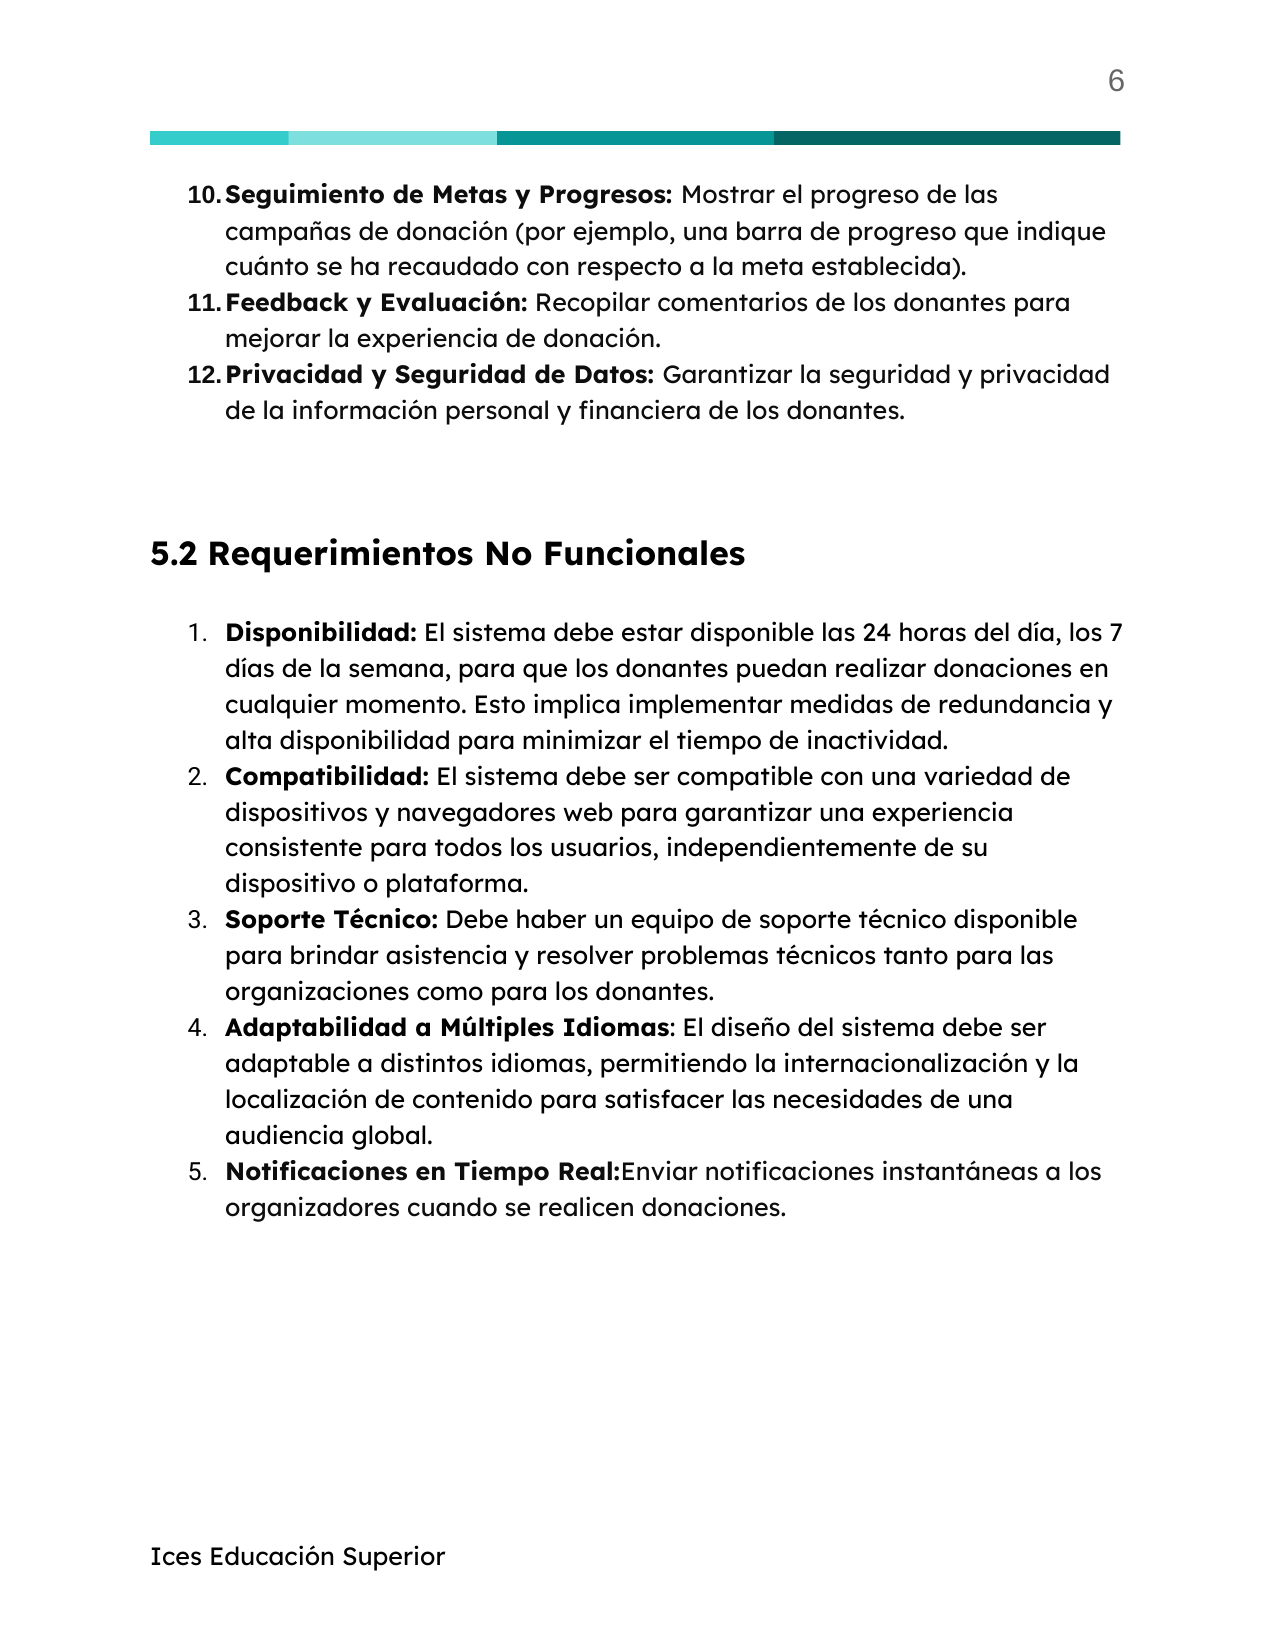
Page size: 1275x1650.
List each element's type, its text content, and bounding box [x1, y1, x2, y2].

subtitle 5.2 Requerimientos No Funcionales [150, 532, 1125, 573]
list Disponibilidad: El sistema debe estar disponible las 24 horas del día, los 7 días de la semana, para que los donantes puedan realizar donaciones en cualquier momento. Esto implica implementar medidas de redundancia y alta disponibilidad para minimizar el tiempo de inactividad. [187, 616, 1125, 755]
list Seguimiento de Metas y Progresos: Mostrar el progreso de las campañas de donación (por ejemplo, una barra de progreso que indique cuánto se ha recaudado con respecto a la meta establecida). [187, 179, 1125, 282]
list Adaptabilidad a Múltiples Idiomas: El diseño del sistema debe ser adaptable a distintos idiomas, permitiendo la internacionalización y la localización de contenido para satisfacer las necesidades de una audiencia global. [187, 1012, 1125, 1151]
list Soporte Técnico: Debe haber un equipo de soporte técnico disponible para brindar asistencia y resolver problemas técnicos tanto para las organizaciones como para los donantes. [187, 904, 1125, 1007]
list Compatibilidad: El sistema debe ser compatible con una variedad de dispositivos y navegadores web para garantizar una experiencia consistente para todos los usuarios, independientemente de su dispositivo o plataforma. [187, 760, 1125, 899]
list Feedback y Evaluación: Recopilar comentarios de los donantes para mejorar la experiencia de donación. [187, 287, 1125, 354]
picture [150, 131, 1121, 145]
list Privacidad y Seguridad de Datos: Garantizar la seguridad y privacidad de la información personal y financiera de los donantes. [187, 359, 1125, 426]
list Notificaciones en Tiempo Real:Enviar notificaciones instantáneas a los organizadores cuando se realicen donaciones. [187, 1155, 1125, 1222]
